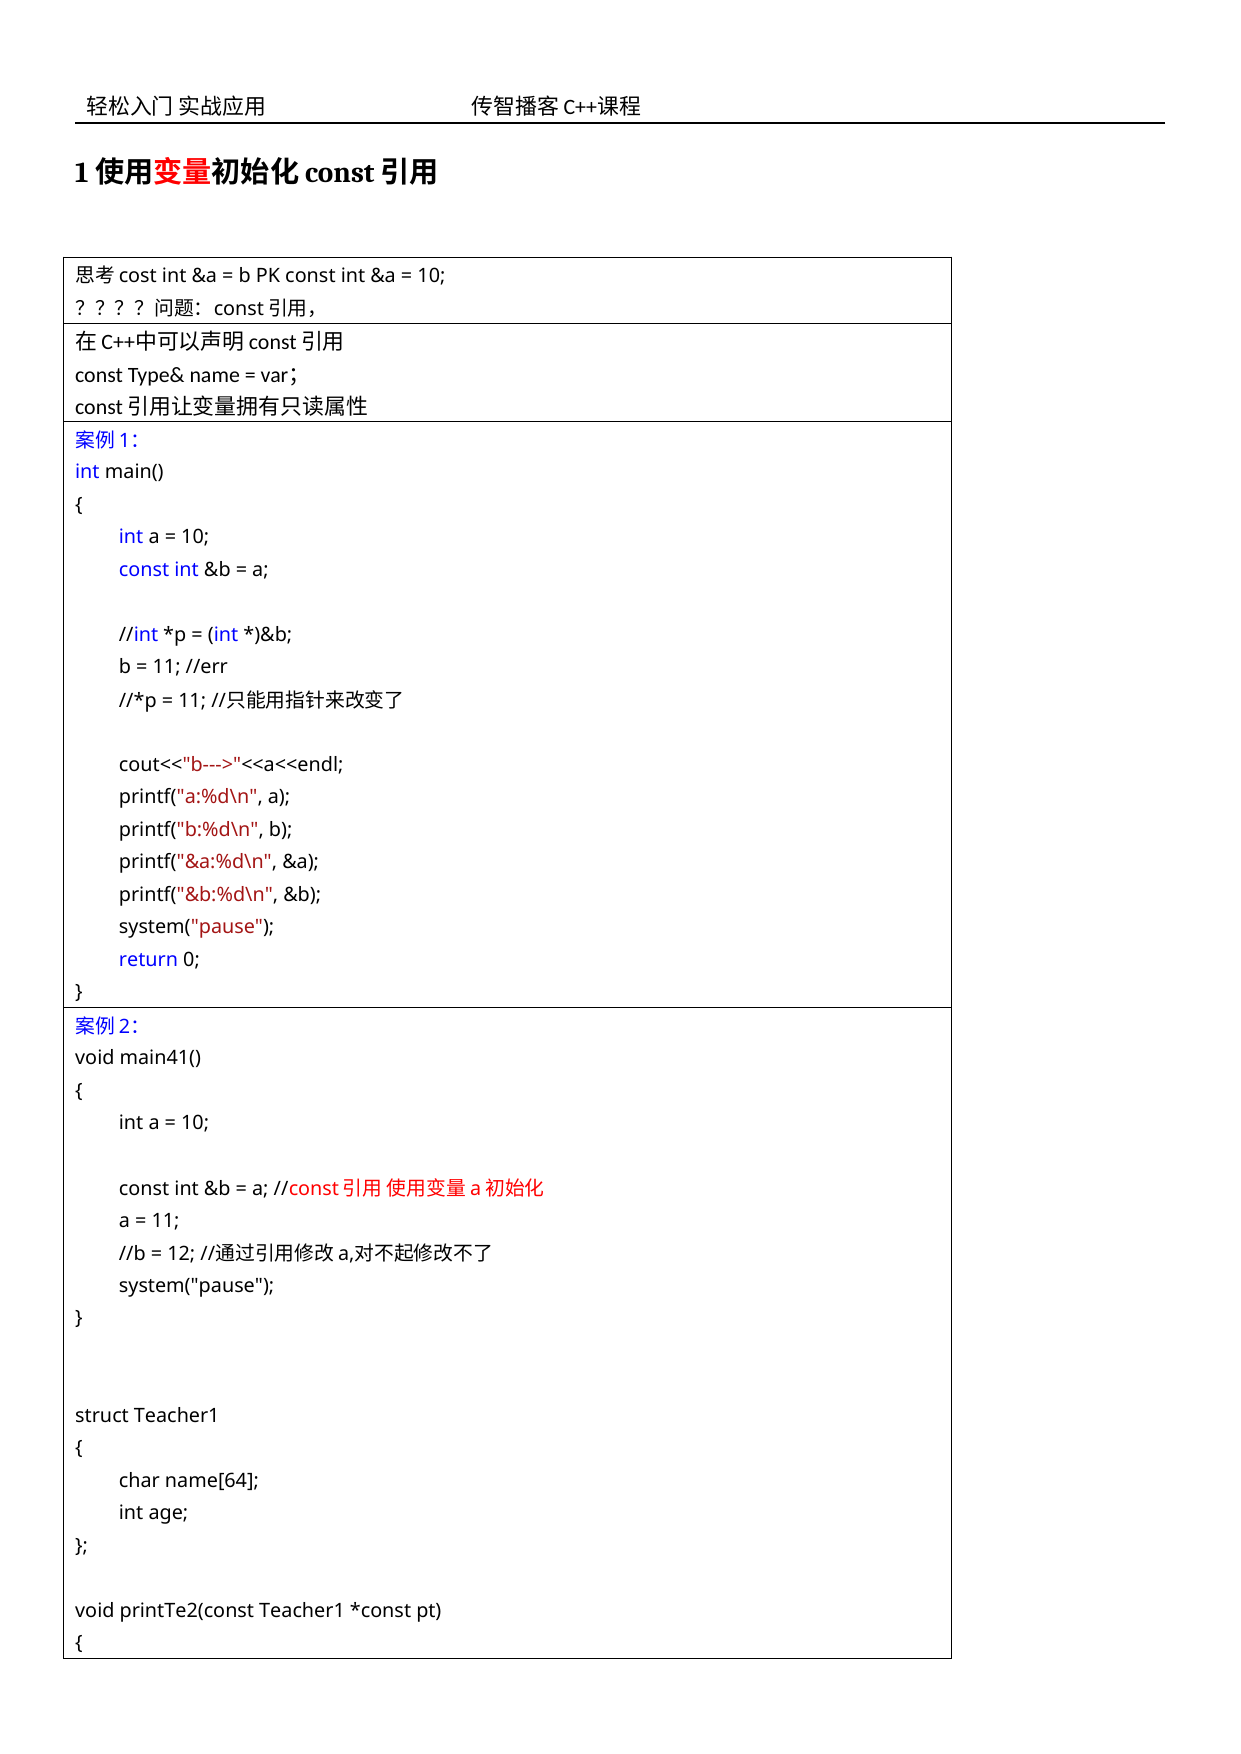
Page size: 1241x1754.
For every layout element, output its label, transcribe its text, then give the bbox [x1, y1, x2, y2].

table_header 思考cost int &a = b PK const int &a = 10; ？？？？问题：const引用， [64, 258, 951, 323]
subtitle 1 使用变量初始化const引用 [75, 138, 1165, 203]
table_cell 在C++中可以声明const引用 const Type& name = var； const引用让变量拥有只读属性 [64, 324, 951, 421]
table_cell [64, 1008, 951, 1658]
table_cell 案例1： int main() { int a = 10; const int &b = a; //int *p = (int *)&b; b = 11; //err //*p = 11; //只能用指针来改变了 cout<<"b--->"<<a<<endl; printf("a:%d\n", a); printf("b:%d\n", b); printf("&a:%d\n", &a); printf("&b:%d\n", &b); system("pause"); return 0; } [64, 422, 951, 1007]
